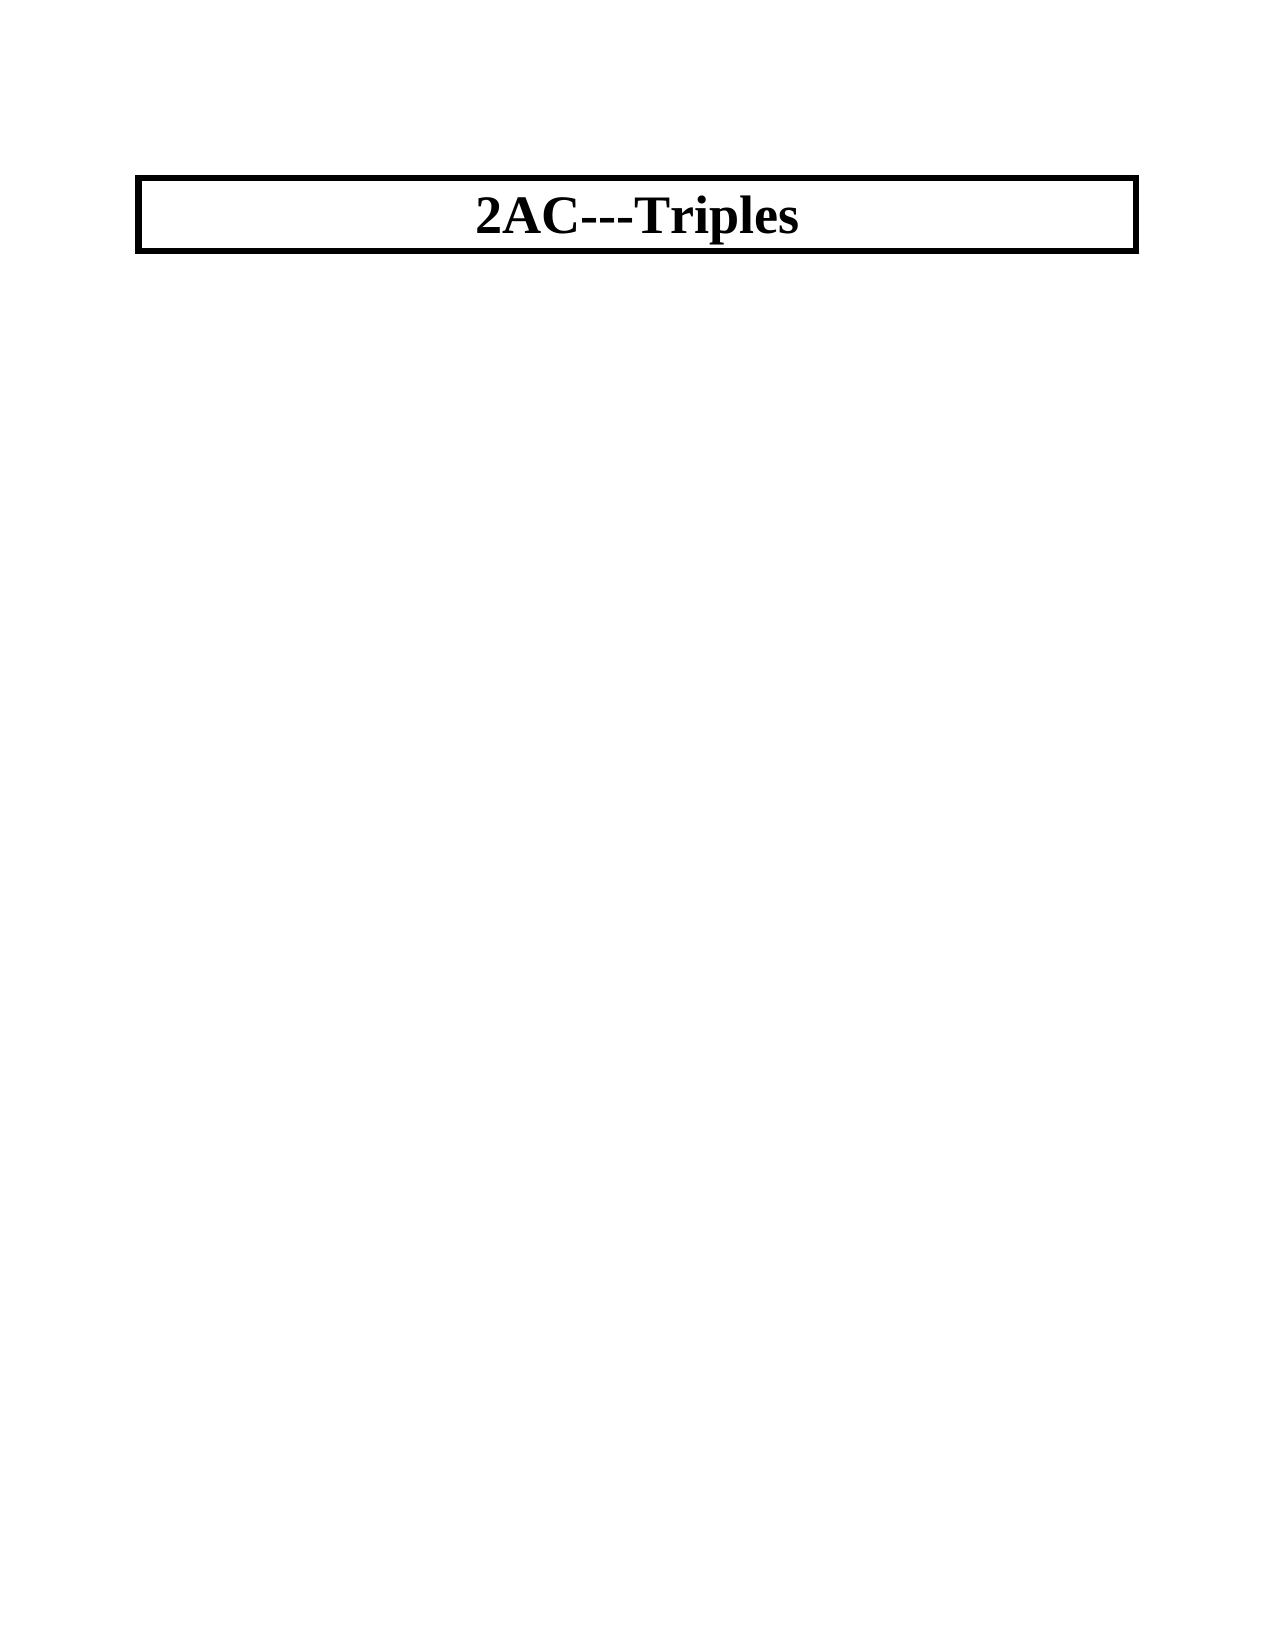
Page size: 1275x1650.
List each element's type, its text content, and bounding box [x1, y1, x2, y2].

subtitle 2AC---Triples [142, 181, 1133, 248]
